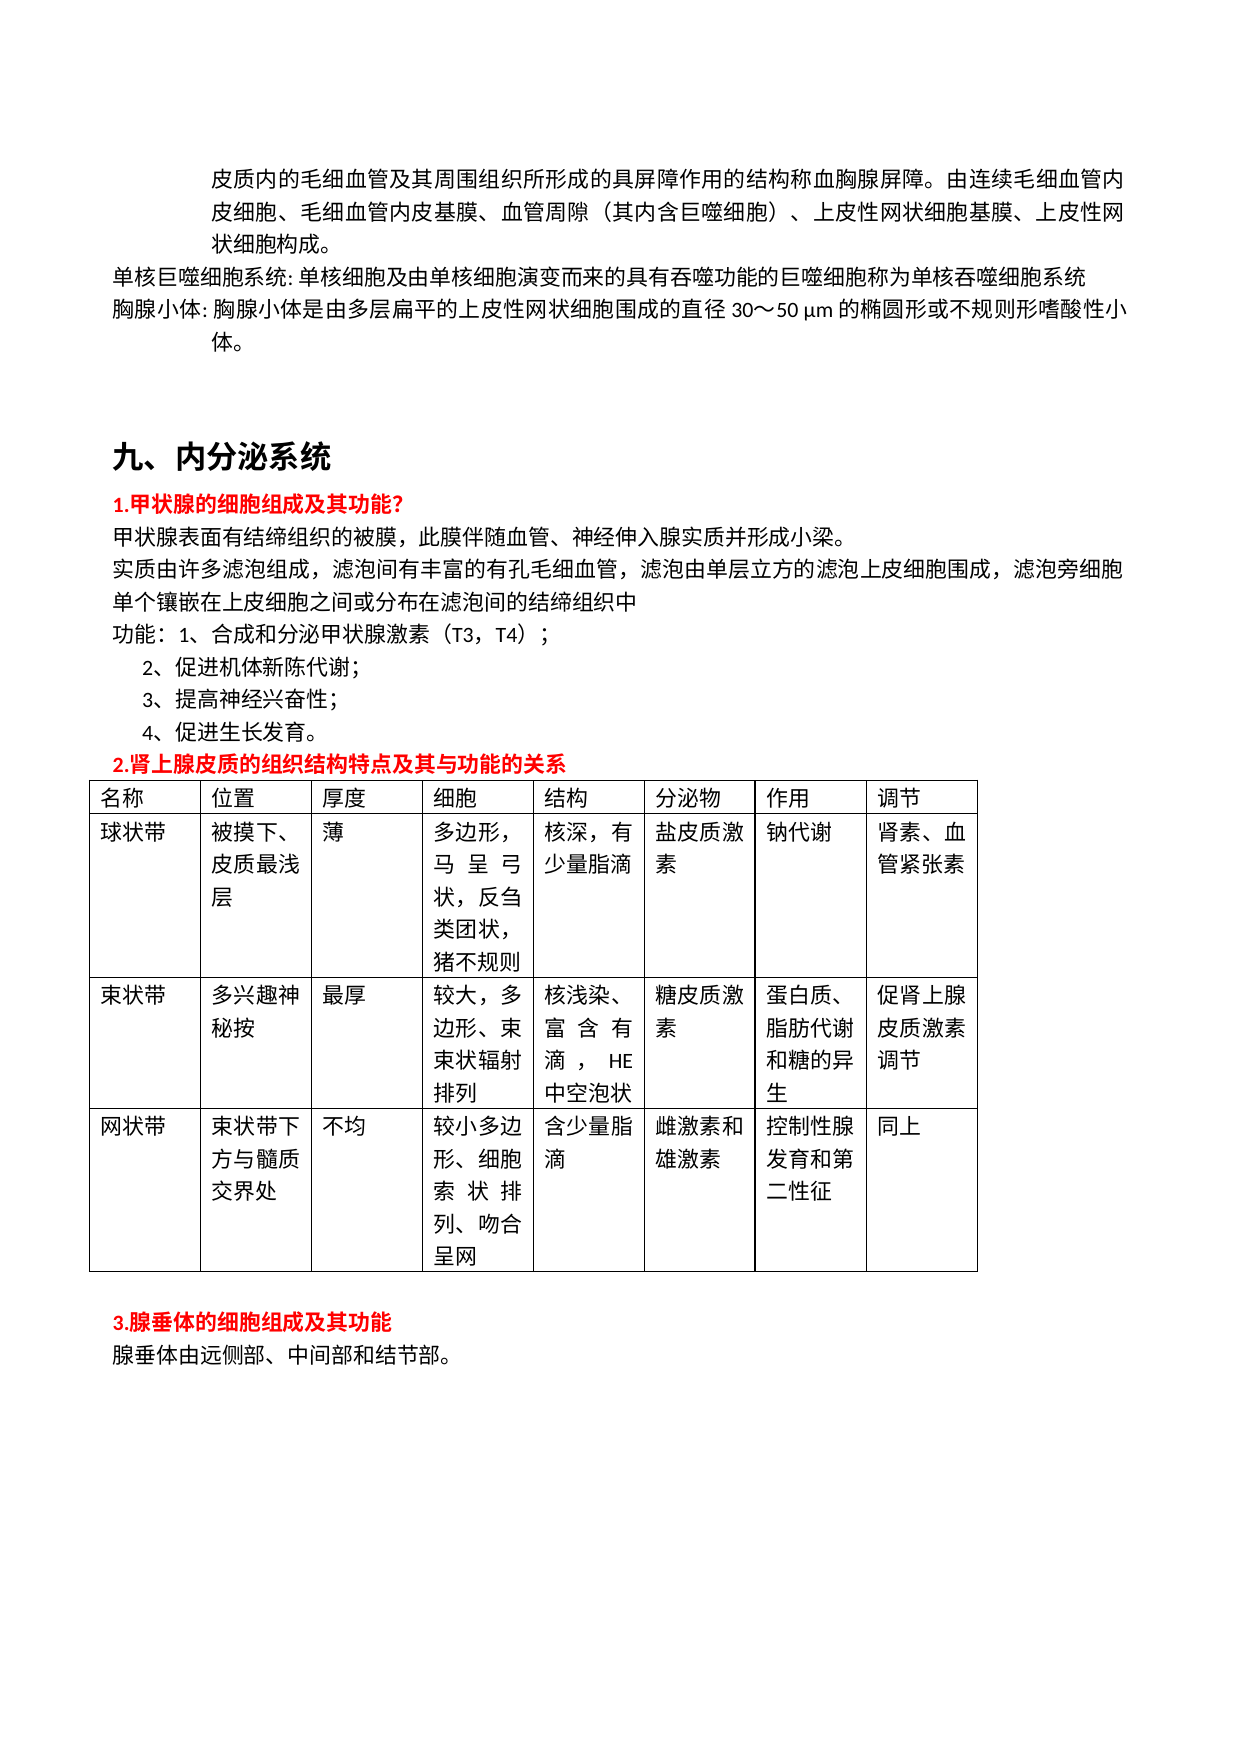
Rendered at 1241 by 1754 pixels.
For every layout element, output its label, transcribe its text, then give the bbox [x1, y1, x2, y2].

text 2.肾上腺皮质的组织结构特点及其与功能的关系 [112, 747, 1128, 779]
table_cell 核浅染、富含有滴，HE中空泡状 [534, 978, 644, 1108]
table_cell 肾素、血管紧张素 [867, 814, 977, 977]
table_cell 多边形，马呈弓状，反刍类团状，猪不规则 [423, 814, 533, 977]
table_cell 控制性腺发育和第二性征 [756, 1109, 866, 1271]
table_cell 球状带 [90, 814, 200, 977]
text 3.腺垂体的细胞组成及其功能 [112, 1305, 1128, 1337]
table_header 作用 [756, 781, 866, 813]
table_cell 促肾上腺皮质激素调节 [867, 978, 977, 1108]
table_cell 蛋白质、脂肪代谢和糖的异生 [756, 978, 866, 1108]
table_cell 盐皮质激素 [645, 814, 754, 977]
table_cell 较小多边形、细胞索状排列、吻合呈网 [423, 1109, 533, 1271]
table_header 调节 [867, 781, 977, 813]
table_cell 钠代谢 [756, 814, 866, 977]
table_header 分泌物 [645, 781, 754, 813]
text 功能：1、合成和分泌甲状腺激素（T3，T4）； [112, 617, 1128, 649]
text 2、促进机体新陈代谢； [112, 649, 1128, 682]
text 1.甲状腺的细胞组成及其功能？ [112, 487, 1128, 519]
table_cell 含少量脂滴 [534, 1109, 644, 1271]
table_cell 核深，有少量脂滴 [534, 814, 644, 977]
text 单核巨噬细胞系统: 单核细胞及由单核细胞演变而来的具有吞噬功能的巨噬细胞称为单核吞噬细胞系统 [112, 259, 1128, 292]
table_header 位置 [201, 781, 311, 813]
table_cell 糖皮质激素 [645, 978, 754, 1108]
table_cell 束状带 [90, 978, 200, 1108]
text 甲状腺表面有结缔组织的被膜，此膜伴随血管、神经伸入腺实质并形成小梁。 [112, 519, 1128, 552]
table_cell 多兴趣神秘按 [201, 978, 311, 1108]
table_cell 同上 [867, 1109, 977, 1271]
table_cell 束状带下方与髓质交界处 [201, 1109, 311, 1271]
table_cell 被摸下、皮质最浅层 [201, 814, 311, 977]
text 胸腺小体: 胸腺小体是由多层扁平的上皮性网状细胞围成的直径30～50 μm的椭圆形或不规则形嗜酸性小体。 [112, 292, 1128, 357]
text 九、内分泌系统 [112, 422, 1128, 487]
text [112, 162, 1128, 259]
table_header 细胞 [423, 781, 533, 813]
table_cell 最厚 [312, 978, 422, 1108]
table_cell 雌激素和雄激素 [645, 1109, 754, 1271]
table_header 厚度 [312, 781, 422, 813]
table_header 结构 [534, 781, 644, 813]
table_cell 薄 [312, 814, 422, 977]
table_cell 较大，多边形、束束状辐射排列 [423, 978, 533, 1108]
table_cell 不均 [312, 1109, 422, 1271]
text 腺垂体由远侧部、中间部和结节部。 [112, 1337, 1128, 1370]
text 4、促进生长发育。 [112, 714, 1128, 747]
text 3、提高神经兴奋性； [112, 682, 1128, 714]
table_header 名称 [90, 781, 200, 813]
text 实质由许多滤泡组成，滤泡间有丰富的有孔毛细血管，滤泡由单层立方的滤泡上皮细胞围成，滤泡旁细胞单个镶嵌在上皮细胞之间或分布在滤泡间的结缔组织中 [112, 552, 1128, 617]
table_cell 网状带 [90, 1109, 200, 1271]
